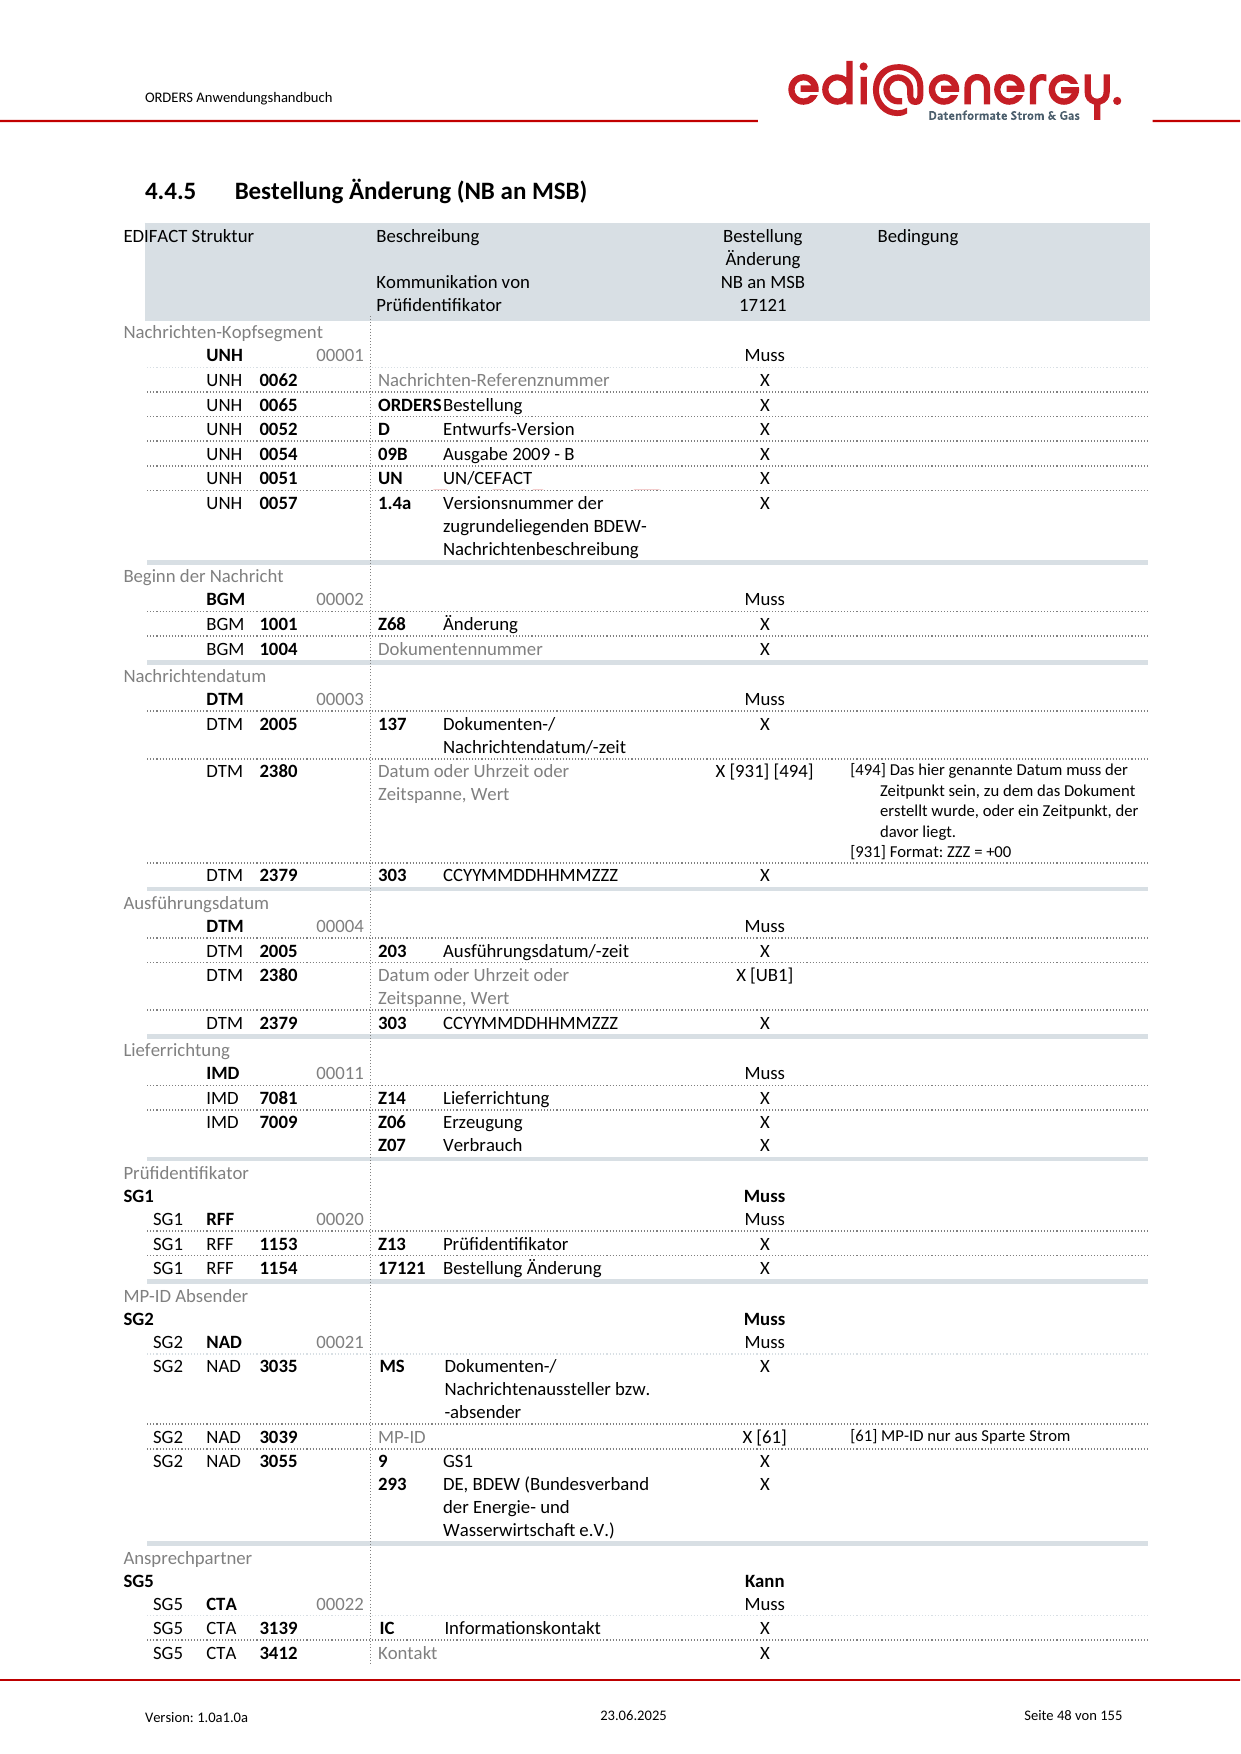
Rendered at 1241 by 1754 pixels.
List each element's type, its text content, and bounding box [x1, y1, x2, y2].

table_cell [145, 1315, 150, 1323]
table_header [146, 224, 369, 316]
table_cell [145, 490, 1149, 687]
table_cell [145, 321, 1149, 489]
subtitle Bestellung Änderung (NB an MSB) [145, 173, 1122, 206]
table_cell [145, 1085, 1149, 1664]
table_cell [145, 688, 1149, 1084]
